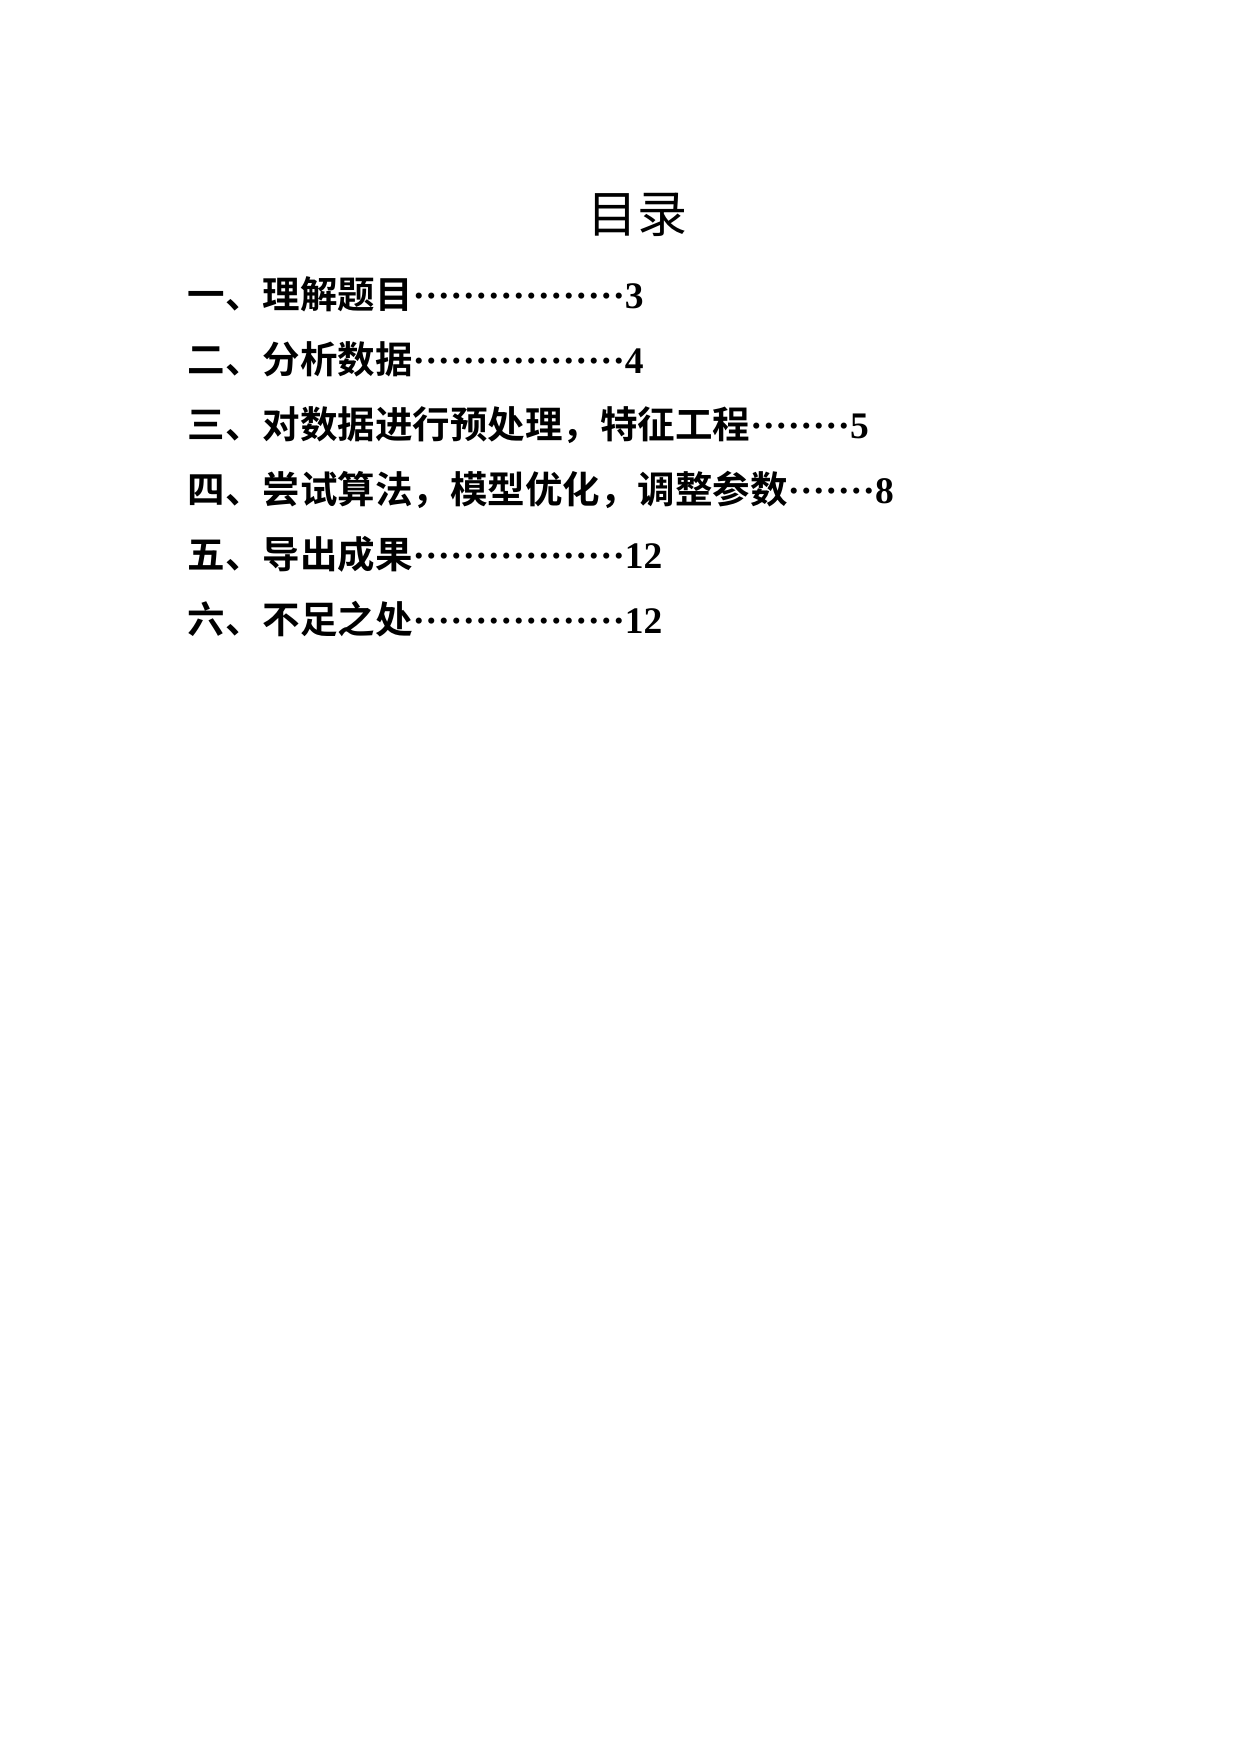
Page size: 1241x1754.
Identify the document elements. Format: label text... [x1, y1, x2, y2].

list 分析数据·················4 [187, 324, 1053, 389]
list 四、尝试算法，模型优化，调整参数·······8 [187, 454, 1053, 519]
list 五、导出成果·················12 [187, 519, 1053, 584]
list 三、对数据进行预处理，特征工程········5 [187, 389, 1053, 454]
text 目录 [187, 162, 1053, 259]
list 六、不足之处·················12 [187, 584, 1053, 649]
list 理解题目·················3 [187, 259, 1053, 324]
